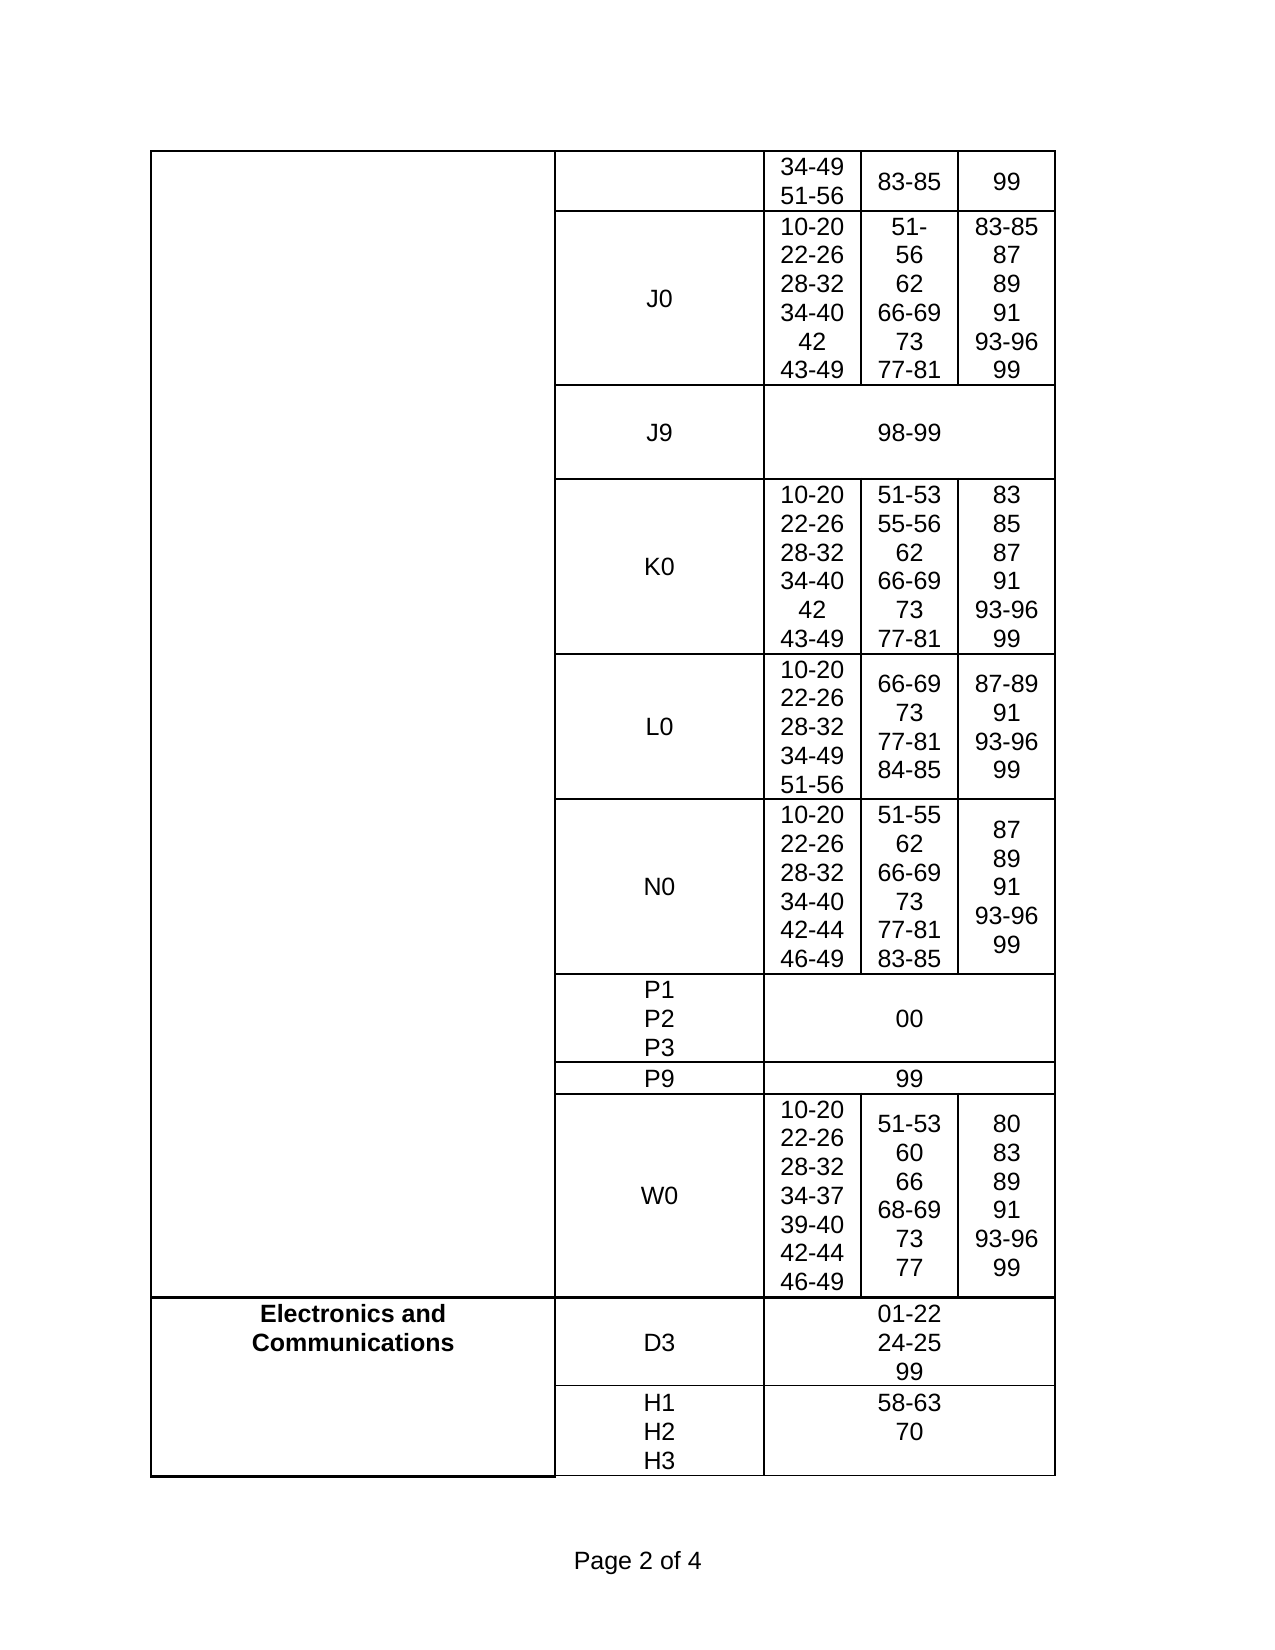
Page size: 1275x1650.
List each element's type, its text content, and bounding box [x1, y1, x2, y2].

table_cell 99 [765, 1063, 1054, 1092]
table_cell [765, 152, 860, 209]
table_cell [862, 152, 957, 209]
table_cell L0 [556, 655, 763, 798]
table_cell N0 [556, 800, 763, 973]
table_cell 66-69 73 77-81 84-85 [862, 655, 957, 798]
table_cell 51-55 62 66-69 73 77-81 83-85 [862, 800, 957, 973]
table_cell 51-53 60 66 68-69 73 77 [862, 1095, 957, 1296]
table_cell J0 [556, 212, 763, 384]
table_cell 87 89 91 93-96 99 [959, 800, 1054, 973]
table_cell 51-53 55-56 62 66-69 73 77-81 [862, 480, 957, 652]
table_cell D3 [556, 1299, 763, 1385]
table_cell 10-20 22-26 28-32 34-40 42-44 46-49 [765, 800, 860, 973]
table_cell 10-20 22-26 28-32 34-49 51-56 [765, 655, 860, 798]
table_cell P9 [556, 1063, 763, 1092]
table_cell 58-63 70 [765, 1386, 1054, 1474]
table_cell 83 85 87 91 93-96 99 [959, 480, 1054, 652]
table_cell 00 [765, 975, 1054, 1061]
table_cell 51- 56 62 66-69 73 77-81 [862, 212, 957, 384]
table_cell W0 [556, 1095, 763, 1296]
table_cell 10-20 22-26 28-32 34-37 39-40 42-44 46-49 [765, 1095, 860, 1296]
table_cell H1 H2 H3 H9 N0 [556, 1386, 763, 1474]
table_cell 10-20 22-26 28-32 34-40 42 43-49 [765, 212, 860, 384]
table_cell 01-22 24-25 99 [765, 1299, 1054, 1385]
table_cell 87-89 91 93-96 99 [959, 655, 1054, 798]
table_cell 10-20 22-26 28-32 34-40 42 43-49 [765, 480, 860, 652]
table_cell K0 [556, 480, 763, 652]
table_cell 87-89 91 93-96 99 [959, 152, 1054, 209]
table_cell 80 83 89 91 93-96 99 [959, 1095, 1054, 1296]
table_cell Electronics and Communications [152, 1299, 554, 1474]
table_cell H9 [556, 152, 763, 209]
table_cell P1 P2 P3 [556, 975, 763, 1061]
table_cell 98-99 [765, 386, 1054, 478]
table_cell 83-85 87 89 91 93-96 99 [959, 212, 1054, 384]
table_cell J9 [556, 386, 763, 478]
